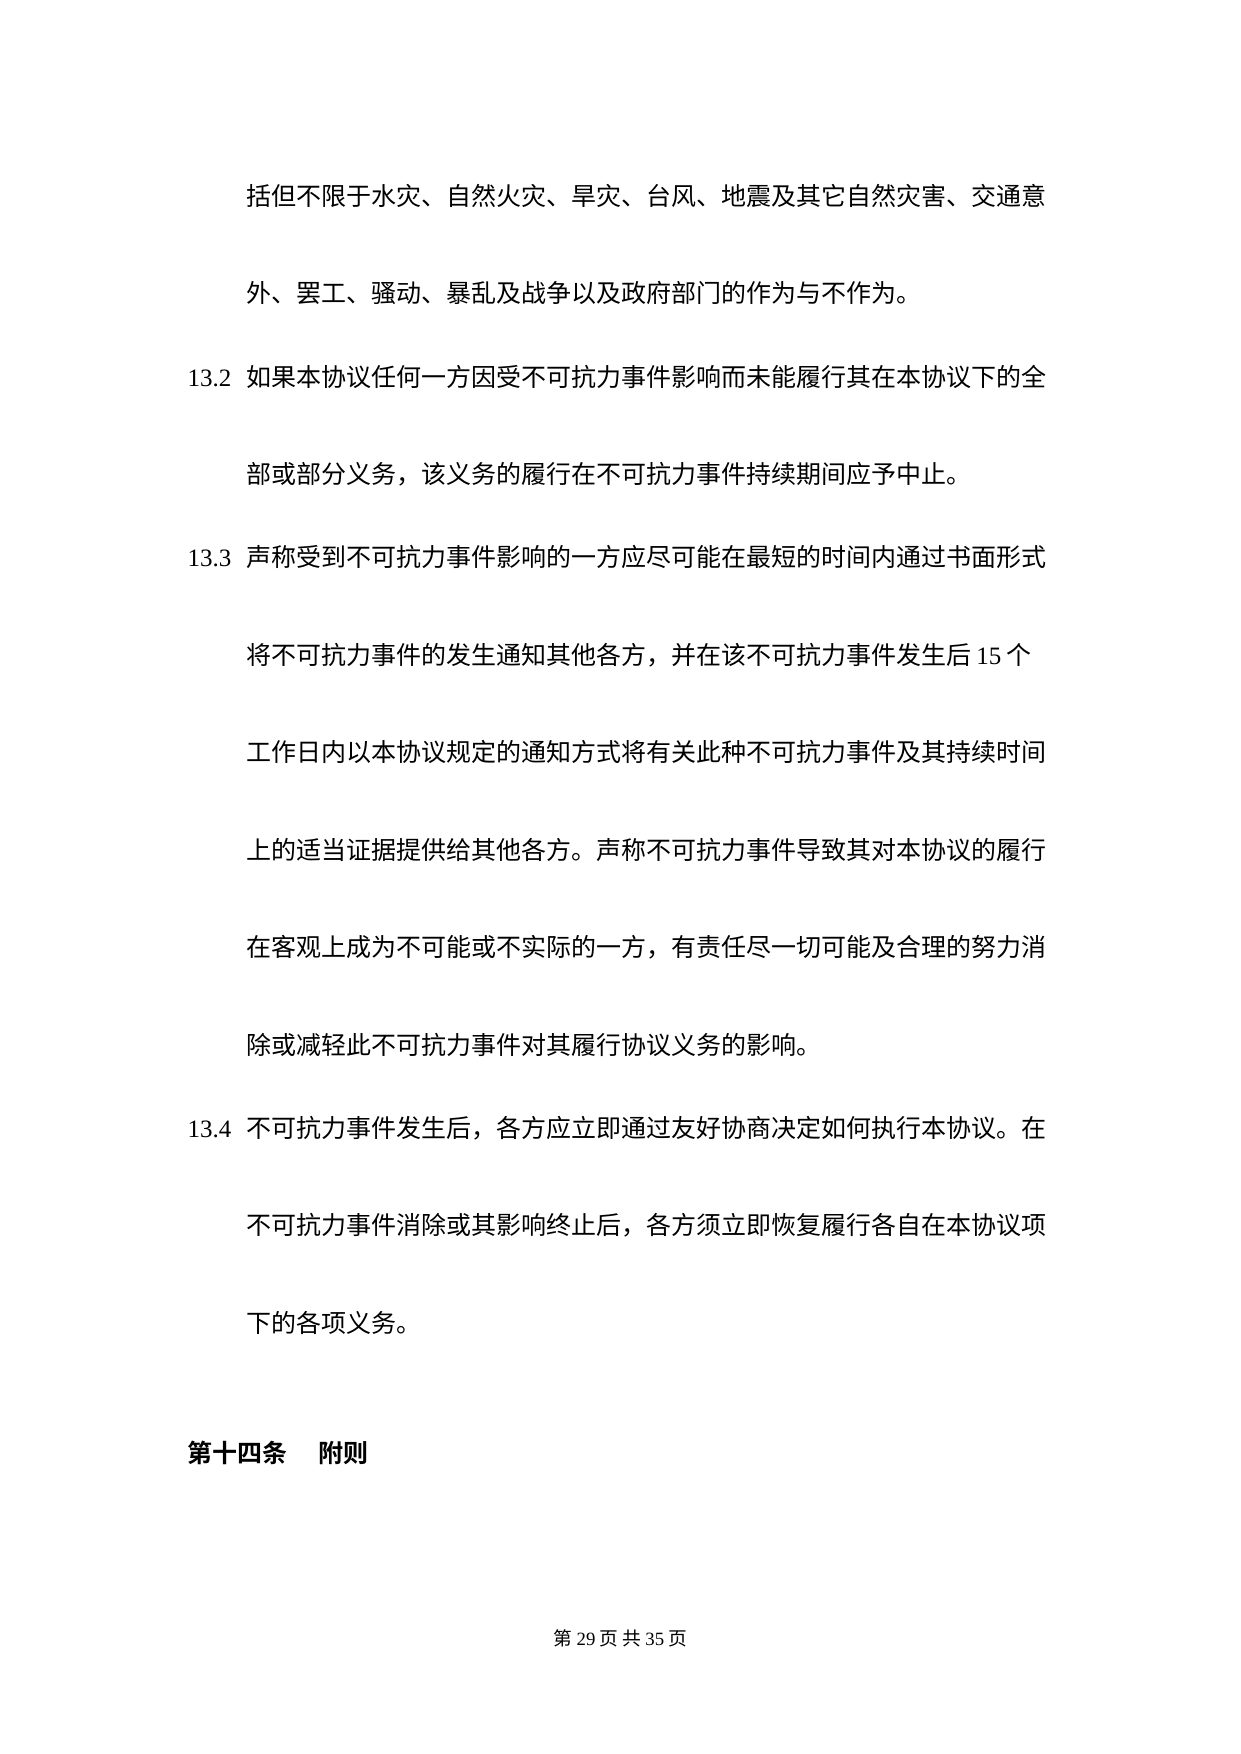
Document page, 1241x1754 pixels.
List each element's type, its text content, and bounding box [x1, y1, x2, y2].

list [187, 162, 1053, 324]
list 声称受到不可抗力事件影响的一方应尽可能在最短的时间内通过书面形式将不可抗力事件的发生通知其他各方，并在该不可抗力事件发生后15个工作日内以本协议规定的通知方式将有关此种不可抗力事件及其持续时间上的适当证据提供给其他各方。声称不可抗力事件导致其对本协议的履行在客观上成为不可能或不实际的一方，有责任尽一切可能及合理的努力消除或减轻此不可抗力事件对其履行协议义务的影响。 [187, 523, 1053, 1076]
subtitle 附则 [187, 1419, 1053, 1484]
list 不可抗力事件发生后，各方应立即通过友好协商决定如何执行本协议。在不可抗力事件消除或其影响终止后，各方须立即恢复履行各自在本协议项下的各项义务。 [187, 1094, 1053, 1354]
list 如果本协议任何一方因受不可抗力事件影响而未能履行其在本协议下的全部或部分义务，该义务的履行在不可抗力事件持续期间应予中止。 [187, 343, 1053, 505]
